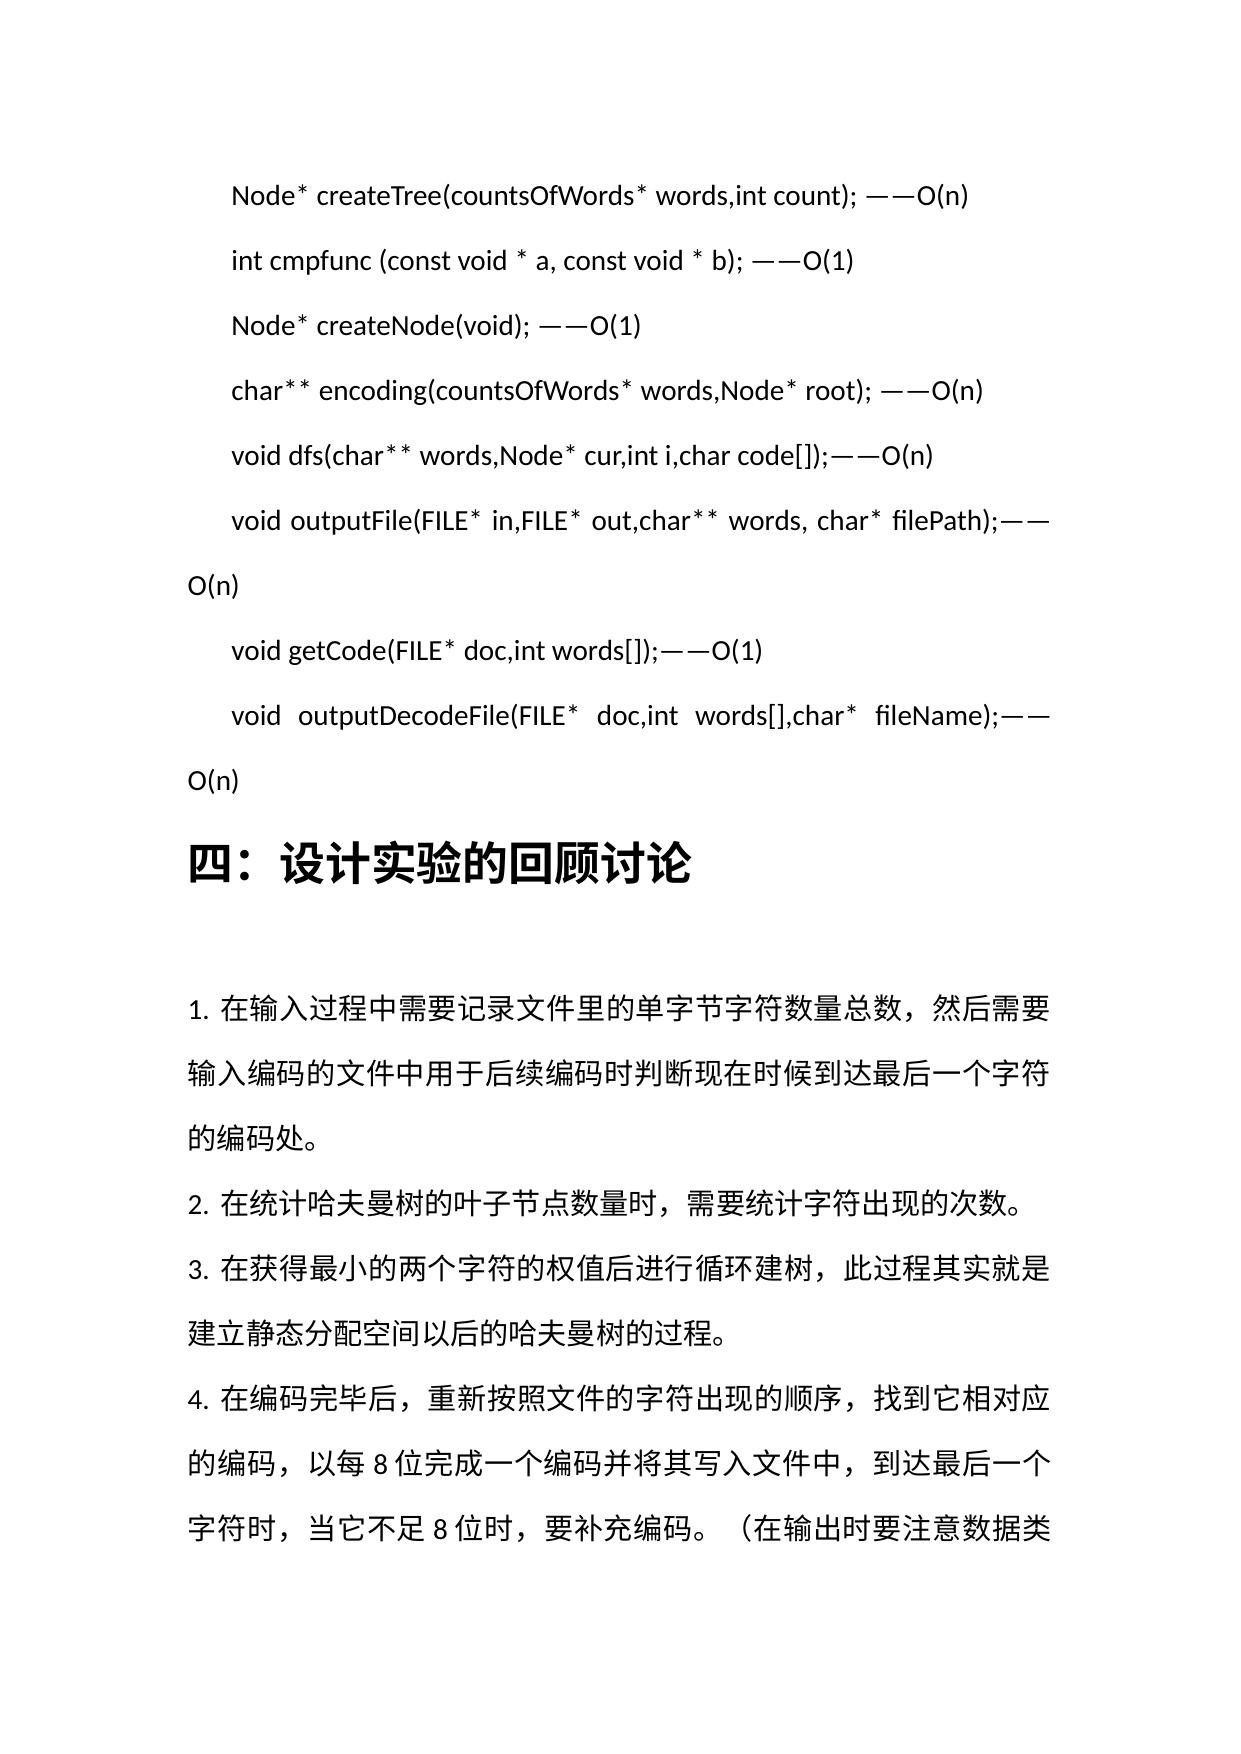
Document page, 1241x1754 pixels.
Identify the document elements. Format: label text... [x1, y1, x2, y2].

text Node* createTree(countsOfWords* words,int count); ——O(n) [187, 162, 1053, 227]
text void outputDecodeFile(FILE* doc,int words[],char* fileName);——O(n) [187, 682, 1053, 812]
text void outputFile(FILE* in,FILE* out,char** words, char* filePath);——O(n) [187, 487, 1053, 617]
list 在输入过程中需要记录文件里的单字节字符数量总数，然后需要输入编码的文件中用于后续编码时判断现在时候到达最后一个字符的编码处。 [187, 974, 1053, 1169]
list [187, 1364, 1053, 1559]
text Node* createNode(void); ——O(1) [187, 292, 1053, 357]
list 在统计哈夫曼树的叶子节点数量时，需要统计字符出现的次数。 [187, 1169, 1053, 1234]
text int cmpfunc (const void * a, const void * b); ——O(1) [187, 227, 1053, 292]
text void getCode(FILE* doc,int words[]);——O(1) [187, 617, 1053, 682]
text 四：设计实验的回顾讨论 [187, 812, 1053, 909]
text void dfs(char** words,Node* cur,int i,char code[]);——O(n) [187, 422, 1053, 487]
list 在获得最小的两个字符的权值后进行循环建树，此过程其实就是建立静态分配空间以后的哈夫曼树的过程。 [187, 1234, 1053, 1364]
text char** encoding(countsOfWords* words,Node* root); ——O(n) [187, 357, 1053, 422]
